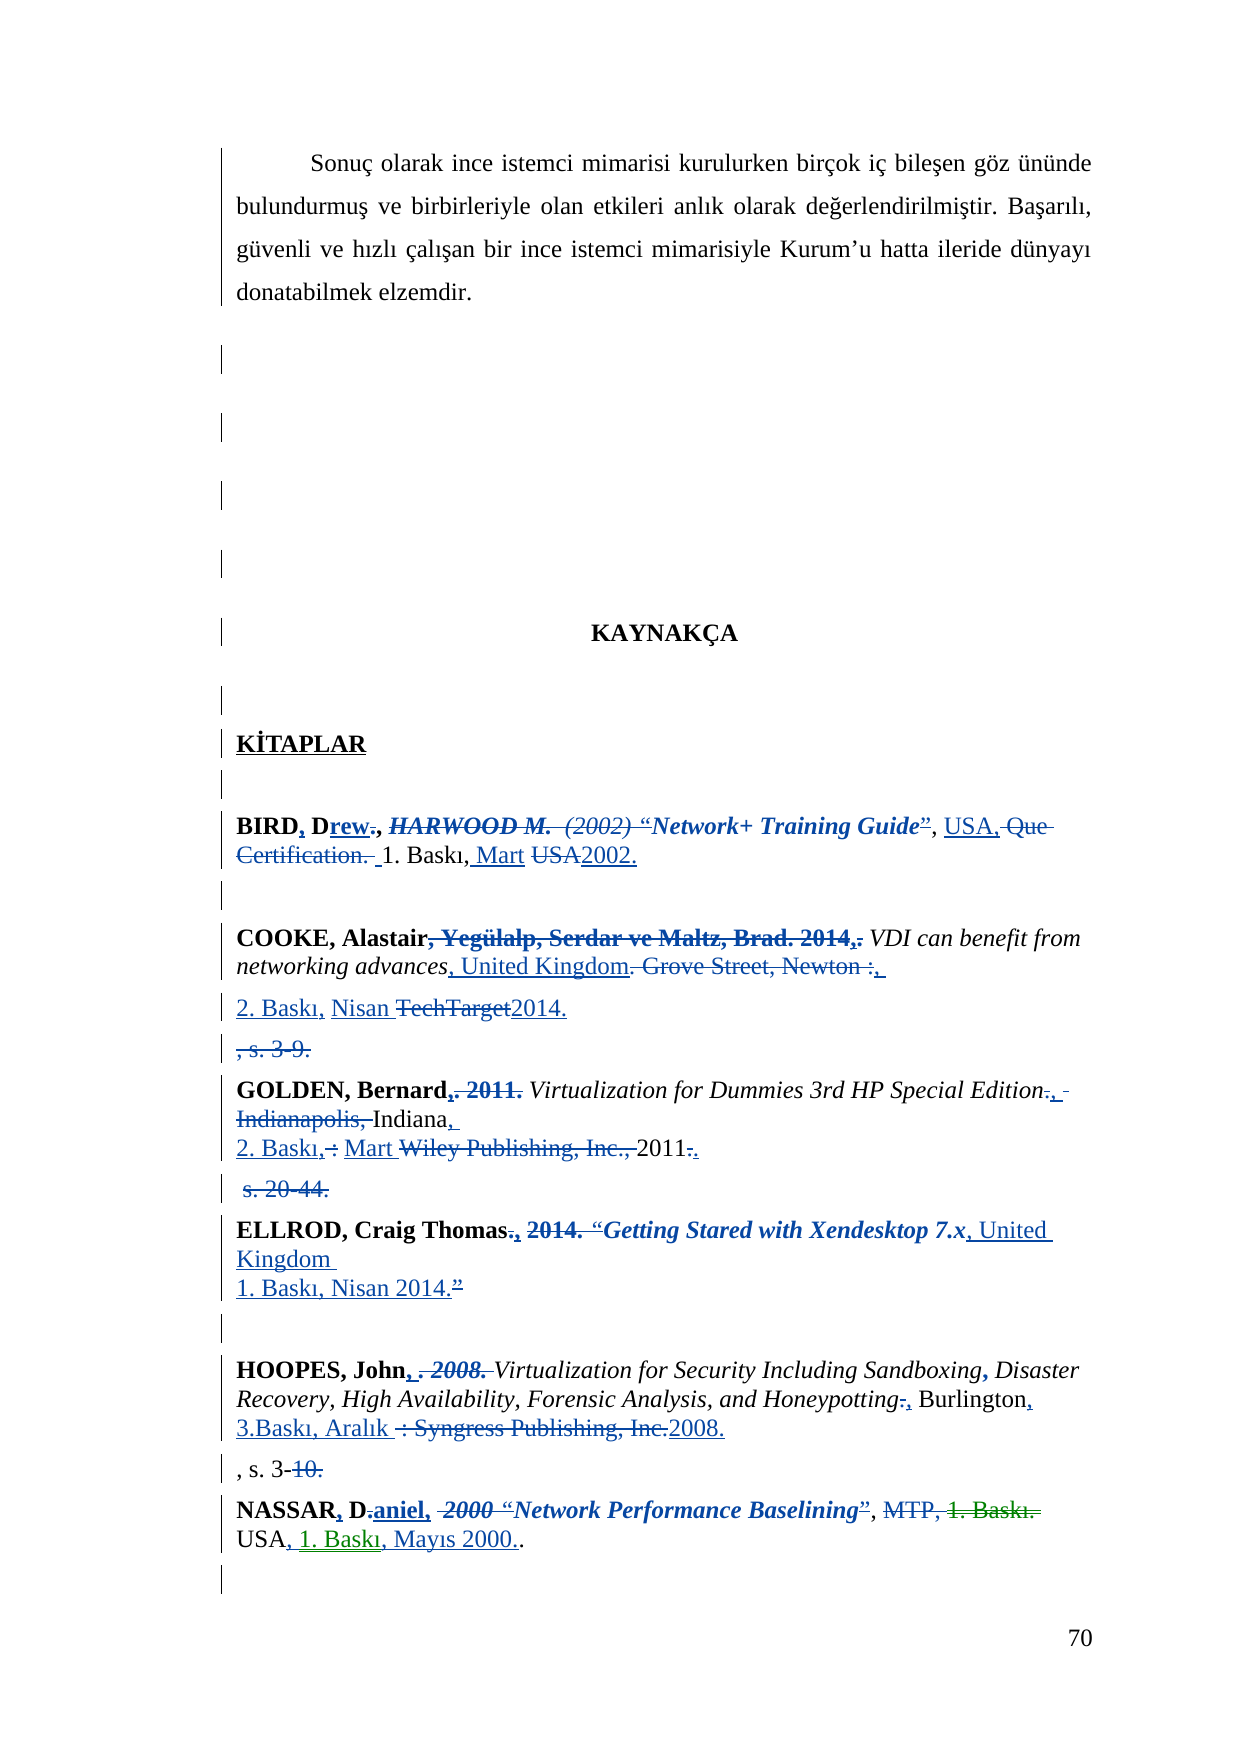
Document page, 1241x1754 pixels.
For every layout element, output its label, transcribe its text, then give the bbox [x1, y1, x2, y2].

text Sonuç olarak ince istemci mimarisi kurulurken birçok iç bileşen göz ününde bulundurmuş ve birbirleriyle olan etkileri anlık olarak değerlendirilmiştir. Başarılı, güvenli ve hızlı çalışan bir ince istemci mimarisiyle Kurum’u hatta ileride dünyayı donatabilmek elzemdir. [236, 148, 1092, 306]
text GOLDEN, Bernard Virtualization for Dummies 3rd HP Special EditionIndiana [236, 1075, 1092, 1133]
subtitle KAYNAKÇA [236, 618, 1092, 646]
text BIRD D, Network+ Training Guide, 1. Baskı, [236, 811, 1092, 869]
text COOKE, Alastair VDI can benefit from networking advances [236, 923, 1092, 980]
text NASSAR D Network Performance Baselining, USA [236, 1495, 1092, 1553]
text 2011 [236, 1133, 1092, 1161]
text KİTAPLAR [236, 729, 1092, 758]
text ELLROD, Craig Thomas Getting Stared with Xendesktop 7.x [236, 1215, 1092, 1273]
text HOOPES, JohnVirtualization for Security Including Sandboxing, Disaster Recovery, High Availability, Forensic Analysis, and Honeypotting Burlington [236, 1355, 1092, 1413]
